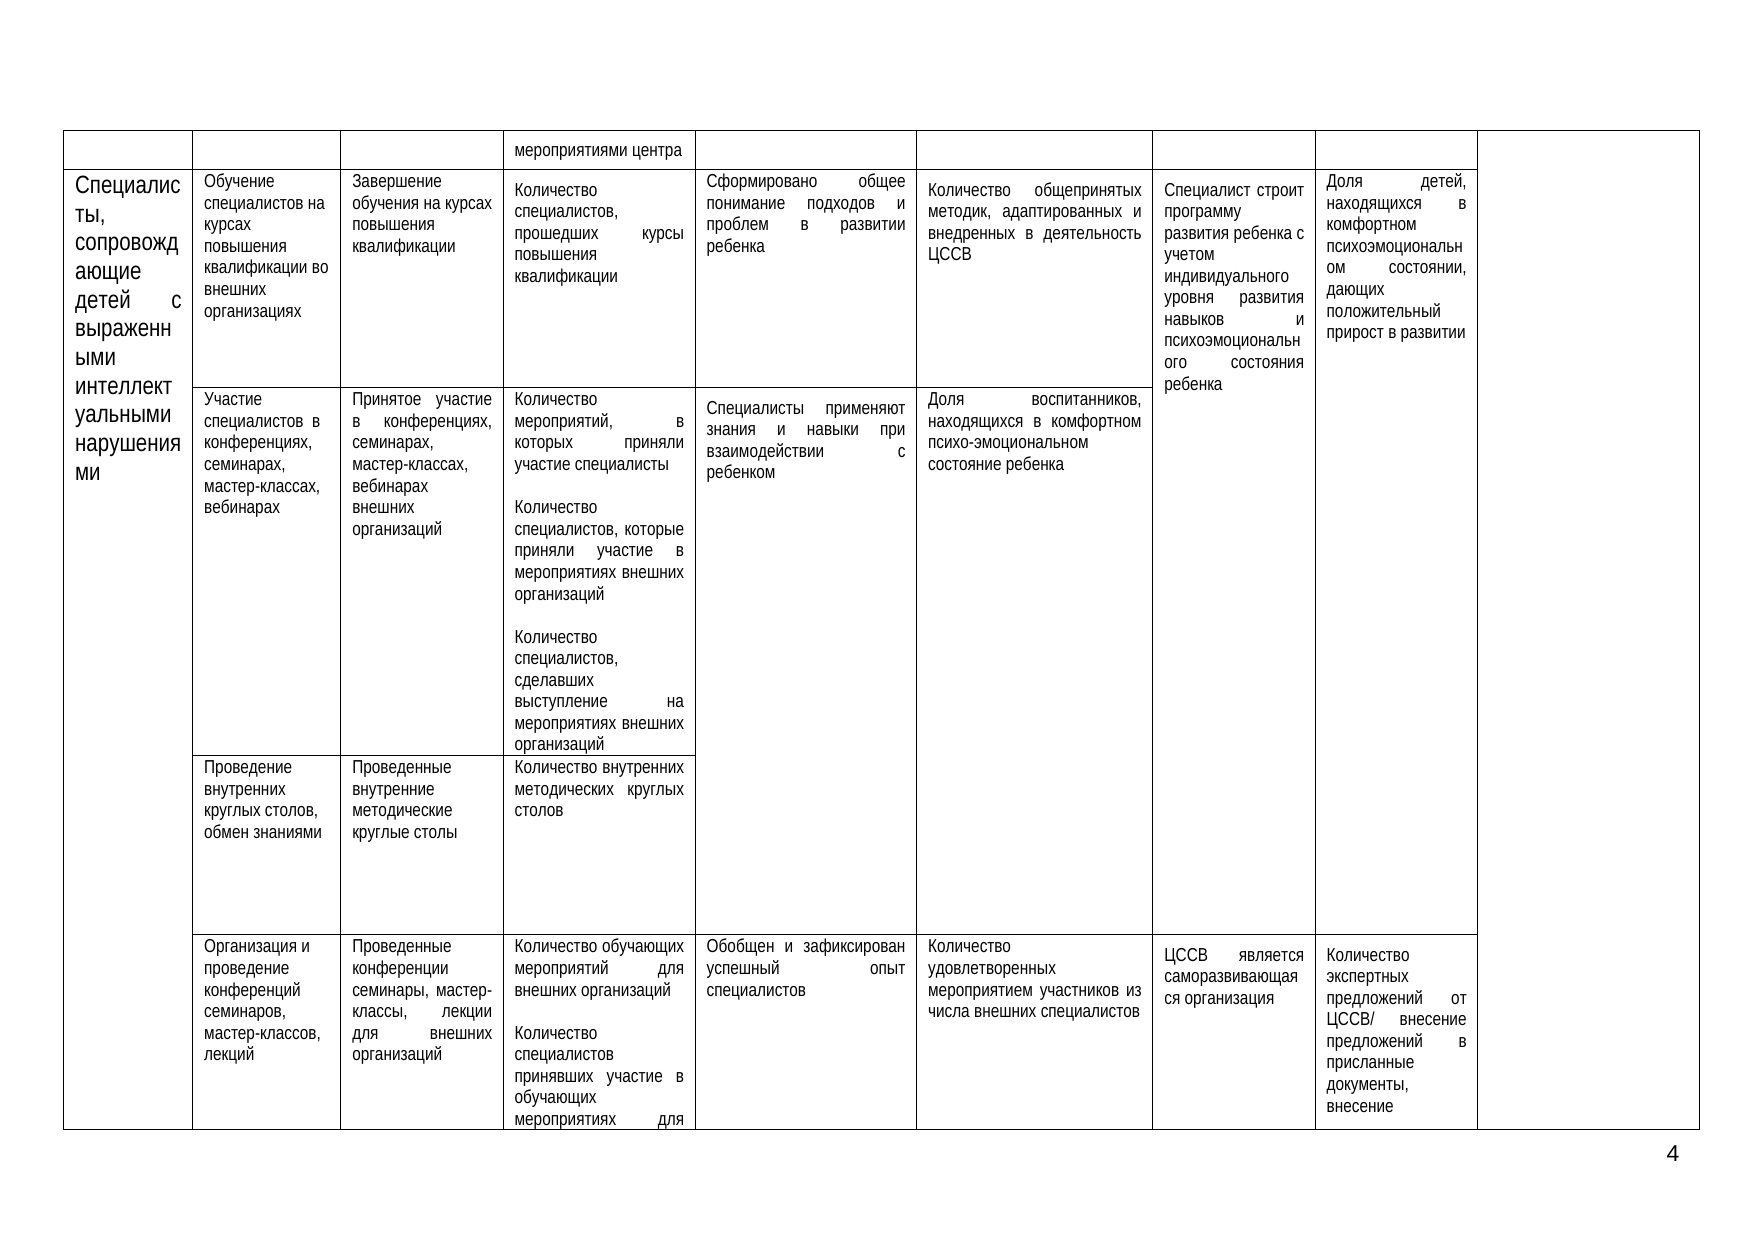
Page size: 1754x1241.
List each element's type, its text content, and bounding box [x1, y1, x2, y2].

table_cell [193, 935, 340, 1129]
table_cell Специалисты, сопровождающие детей с выраженными интеллектуальными нарушениями [64, 170, 192, 1129]
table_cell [1316, 935, 1477, 1129]
table_cell Завершение обучения на курсах повышения квалификации [341, 170, 503, 387]
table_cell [504, 935, 695, 1129]
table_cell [917, 935, 1152, 1129]
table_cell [193, 131, 340, 169]
table_cell Специалист строит программу развития ребенка с учетом индивидуального уровня развития навыков и психоэмоционального состояния ребенка [1153, 170, 1315, 934]
table_cell Проведенные внутренние методические круглые столы [341, 756, 503, 934]
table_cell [504, 131, 695, 169]
table_cell Количество внутренних методических круглых столов [504, 756, 695, 934]
table_cell Сформировано общее понимание подходов и проблем в развитии ребенка [696, 170, 916, 387]
table_cell Количество мероприятий, в которых приняли участие специалисты Количество специалистов, которые приняли участие в мероприятиях внешних организаций Количество специалистов, сделавших выступление на мероприятиях внешних организаций [504, 388, 695, 755]
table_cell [341, 935, 503, 1129]
table_cell Участие специалистов в конференциях, семинарах, мастер-классах, вебинарах [193, 388, 340, 755]
table_cell Доля воспитанников, находящихся в комфортном психо-эмоциональном состояние ребенка [917, 388, 1152, 934]
table_cell Обучение специалистов на курсах повышения квалификации во внешних организациях [193, 170, 340, 387]
table_cell Количество общепринятых методик, адаптированных и внедренных в деятельность ЦССВ [917, 170, 1152, 387]
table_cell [341, 131, 503, 169]
table_cell Проведение внутренних круглых столов, обмен знаниями [193, 756, 340, 934]
table_cell Принятое участие в конференциях, семинарах, мастер-классах, вебинарах внешних организаций [341, 388, 503, 755]
table_cell Специалисты применяют знания и навыки при взаимодействии с ребенком [696, 388, 916, 934]
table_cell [696, 935, 916, 1129]
table_cell Доля детей, находящихся в комфортном психоэмоциональном состоянии, дающих положительный прирост в развитии [1316, 170, 1477, 934]
table_cell Количество специалистов, прошедших курсы повышения квалификации [504, 170, 695, 387]
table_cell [1153, 935, 1315, 1129]
